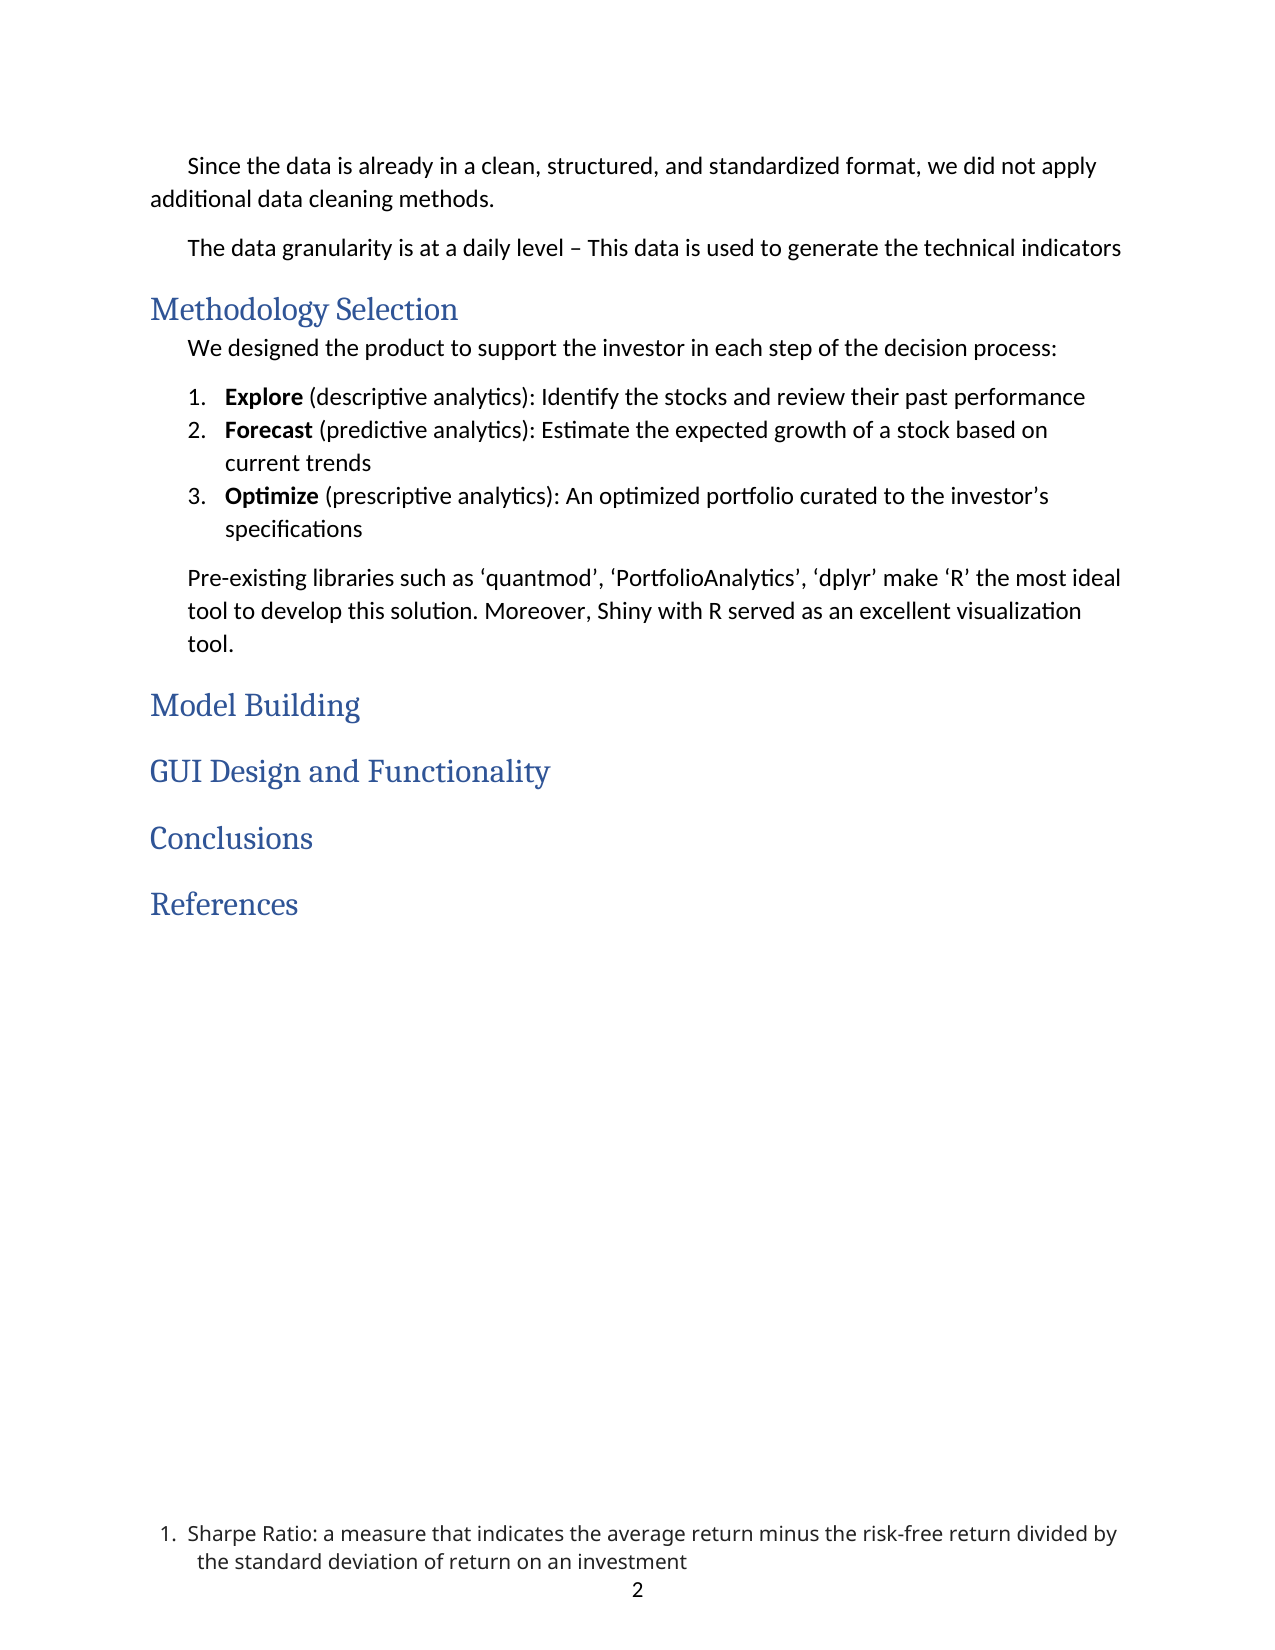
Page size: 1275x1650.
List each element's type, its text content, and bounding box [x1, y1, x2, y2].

subtitle References [150, 885, 1125, 924]
text We designed the product to support the investor in each step of the decision process: [150, 332, 1125, 362]
text Pre-existing libraries such as ‘quantmod’, ‘PortfolioAnalytics’, ‘dplyr’ make ‘R’ the most ideal tool to develop this solution. Moreover, Shiny with R served as an excellent visualization tool. [187, 563, 1125, 659]
subtitle GUI Design and Functionality [150, 753, 1125, 791]
list Explore (descriptive analytics): Identify the stocks and review their past performance [187, 381, 1125, 412]
text Since the data is already in a clean, structured, and standardized format, we did not apply additional data cleaning methods. [150, 150, 1125, 213]
list Forecast (predictive analytics): Estimate the expected growth of a stock based on current trends [187, 414, 1125, 478]
subtitle Methodology Selection [150, 290, 1125, 329]
subtitle Model Building [150, 686, 1125, 725]
subtitle Conclusions [150, 819, 1125, 857]
list Optimize (prescriptive analytics): An optimized portfolio curated to the investor’s specifications [187, 480, 1125, 543]
text The data granularity is at a daily level – This data is used to generate the technical indicators [150, 232, 1125, 263]
